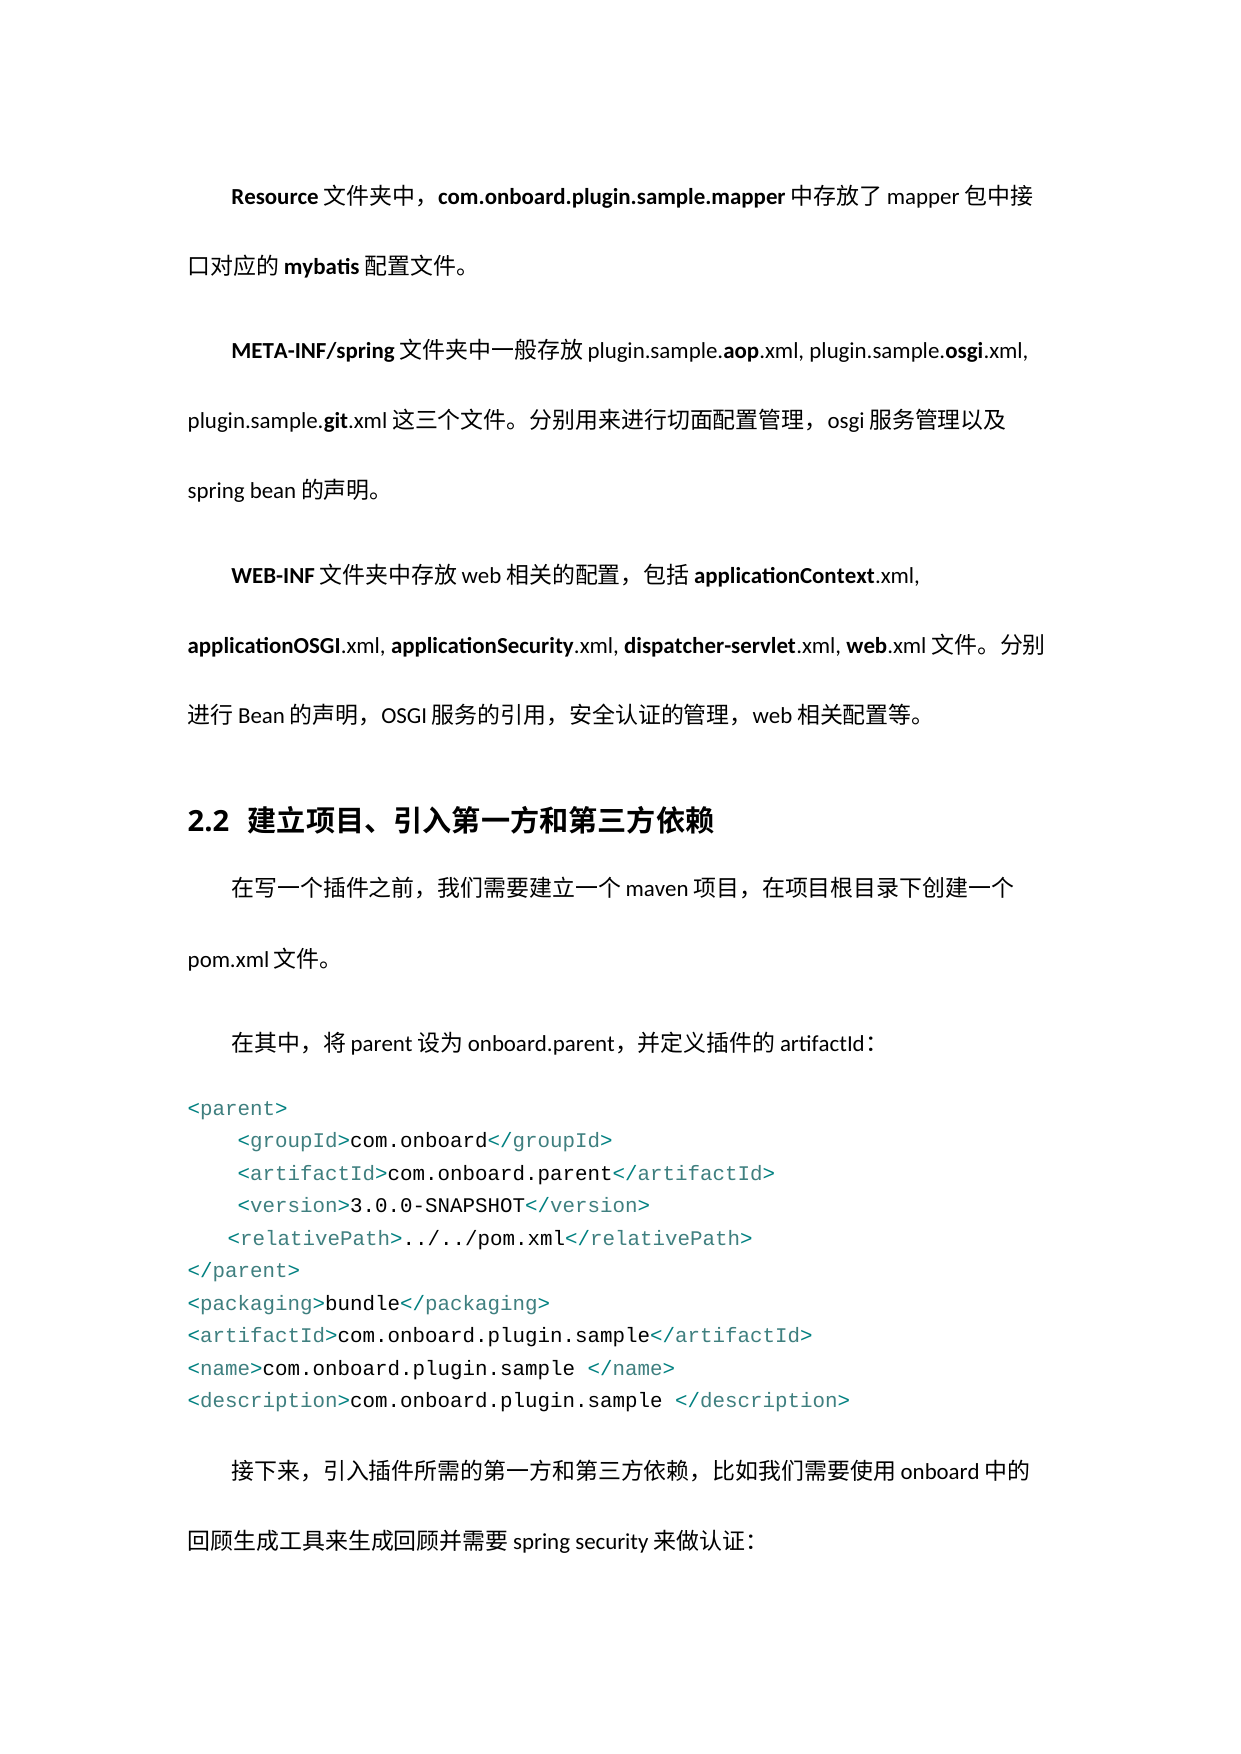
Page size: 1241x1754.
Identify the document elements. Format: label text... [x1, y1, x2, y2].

text <name>com.onboard.plugin.sample </name> [187, 1353, 1053, 1386]
text 在写一个插件之前，我们需要建立一个maven项目，在项目根目录下创建一个pom.xml文件。 [187, 854, 1053, 989]
text <artifactId>com.onboard.parent</artifactId> [187, 1158, 1053, 1191]
text Resource文件夹中，com.onboard.plugin.sample.mapper中存放了mapper包中接口对应的mybatis配置文件。 [187, 162, 1053, 297]
text </parent> [187, 1256, 1053, 1288]
text <relativePath>../../pom.xml</relativePath> [187, 1223, 1053, 1256]
subtitle 建立项目、引入第一方和第三方依赖 [187, 786, 1053, 851]
text <parent> [187, 1093, 1053, 1126]
text WEB-INF文件夹中存放web相关的配置，包括applicationContext.xml, applicationOSGI.xml, applicationSecurity.xml, dispatcher-servlet.xml, web.xml文件。分别进行Bean的声明，OSGI服务的引用，安全认证的管理，web相关配置等。 [187, 541, 1053, 746]
text META-INF/spring文件夹中一般存放plugin.sample.aop.xml, plugin.sample.osgi.xml, plugin.sample.git.xml这三个文件。分别用来进行切面配置管理，osgi服务管理以及spring bean的声明。 [187, 316, 1053, 522]
text <artifactId>com.onboard.plugin.sample</artifactId> [187, 1321, 1053, 1353]
text 在其中，将parent设为onboard.parent，并定义插件的artifactId： [187, 1009, 1053, 1074]
text 接下来，引入插件所需的第一方和第三方依赖，比如我们需要使用onboard中的回顾生成工具来生成回顾并需要spring security来做认证： [187, 1437, 1053, 1572]
text <packaging>bundle</packaging> [187, 1288, 1053, 1321]
text <version>3.0.0-SNAPSHOT</version> [187, 1191, 1053, 1223]
text <groupId>com.onboard</groupId> [187, 1126, 1053, 1158]
text <description>com.onboard.plugin.sample </description> [187, 1386, 1053, 1418]
